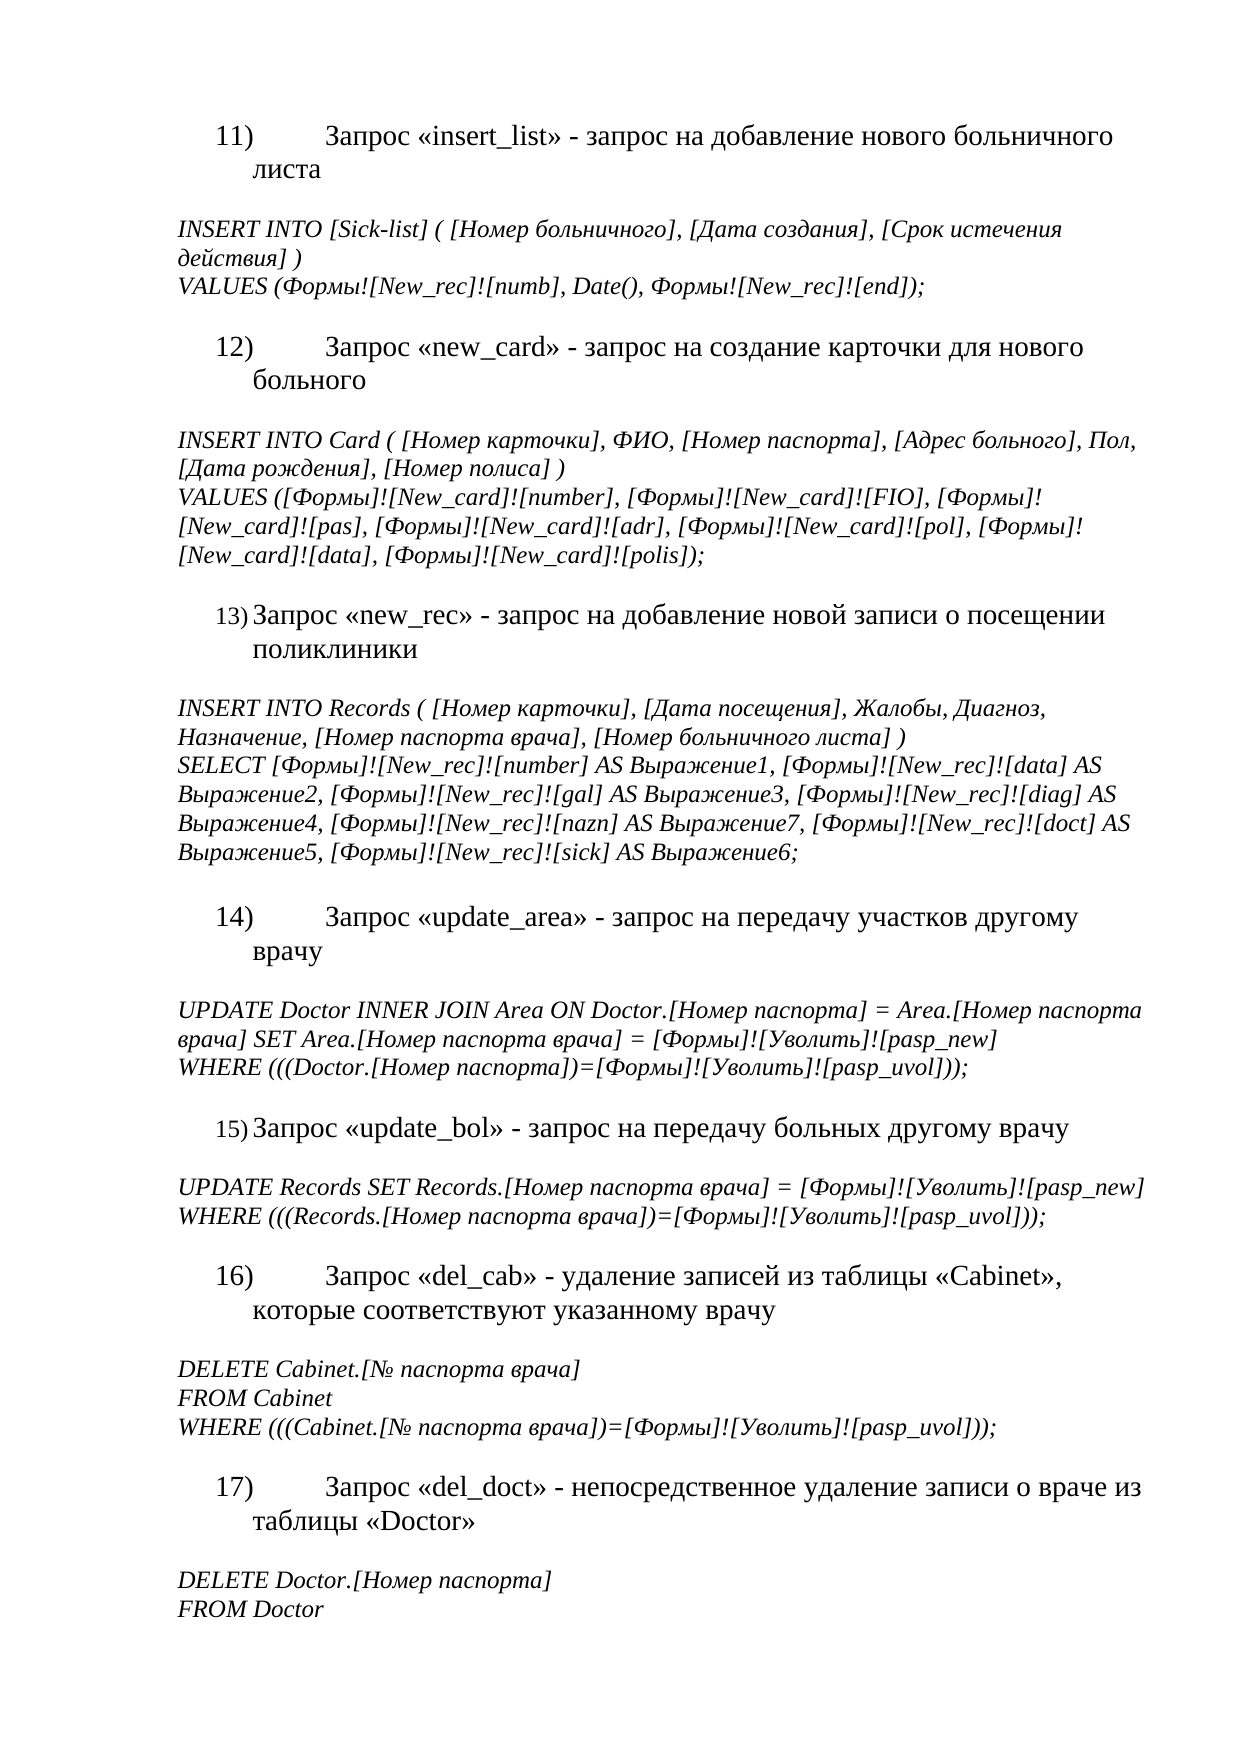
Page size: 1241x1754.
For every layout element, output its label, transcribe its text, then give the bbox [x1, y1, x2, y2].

text FROM Doctor [177, 1594, 1152, 1623]
text FROM Cabinet [177, 1383, 1152, 1412]
text WHERE (((Cabinet.[№ паспорта врача])=[Формы]![Уволить]![pasp_uvol])); [177, 1412, 1152, 1441]
list Запрос «update_area» - запрос на передачу участков другому врачу [215, 899, 1152, 966]
list Запрос «update_bol» - запрос на передачу больных другому врачу [215, 1110, 1152, 1143]
list Запрос «new_rec» - запрос на добавление новой записи о посещении поликлиники [215, 597, 1152, 664]
text UPDATE Doctor INNER JOIN Area ON Doctor.[Номер паспорта] = Area.[Номер паспорта врача] SET Area.[Номер паспорта врача] = [Формы]![Уволить]![pasp_new] [177, 995, 1152, 1052]
text WHERE (((Doctor.[Номер паспорта])=[Формы]![Уволить]![pasp_uvol])); [177, 1052, 1152, 1081]
text INSERT INTO Records ( [Номер карточки], [Дата посещения], Жалобы, Диагноз, Назначение, [Номер паспорта врача], [Номер больничного листа] ) [177, 693, 1152, 751]
text WHERE (((Records.[Номер паспорта врача])=[Формы]![Уволить]![pasp_uvol])); [177, 1201, 1152, 1230]
list Запрос «del_cab» - удаление записей из таблицы «Cabinet», которые соответствуют указанному врачу [215, 1258, 1152, 1326]
list Запрос «insert_list» - запрос на добавление нового больничного листа [215, 118, 1152, 185]
text DELETE Cabinet.[№ паспорта врача] [177, 1354, 1152, 1383]
text INSERT INTO Card ( [Номер карточки], ФИО, [Номер паспорта], [Адрес больного], Пол, [Дата рождения], [Номер полиса] ) [177, 425, 1152, 482]
text DELETE Doctor.[Номер паспорта] [177, 1565, 1152, 1594]
text UPDATE Records SET Records.[Номер паспорта врача] = [Формы]![Уволить]![pasp_new] [177, 1172, 1152, 1201]
list Запрос «del_doct» - непосредственное удаление записи о враче из таблицы «Doctor» [215, 1469, 1152, 1536]
text VALUES ([Формы]![New_card]![number], [Формы]![New_card]![FIO], [Формы]![New_card]![pas], [Формы]![New_card]![adr], [Формы]![New_card]![pol], [Формы]![New_card]![data], [Формы]![New_card]![polis]); [177, 482, 1152, 568]
list Запрос «new_card» - запрос на создание карточки для нового больного [215, 329, 1152, 396]
text VALUES (Формы![New_rec]![numb], Date(), Формы![New_rec]![end]); [177, 271, 1152, 300]
text SELECT [Формы]![New_rec]![number] AS Выражение1, [Формы]![New_rec]![data] AS Выражение2, [Формы]![New_rec]![gal] AS Выражение3, [Формы]![New_rec]![diag] AS Выражение4, [Формы]![New_rec]![nazn] AS Выражение7, [Формы]![New_rec]![doct] AS Выражение5, [Формы]![New_rec]![sick] AS Выражение6; [177, 751, 1152, 866]
text INSERT INTO [Sick-list] ( [Номер больничного], [Дата создания], [Срок истечения действия] ) [177, 214, 1152, 271]
